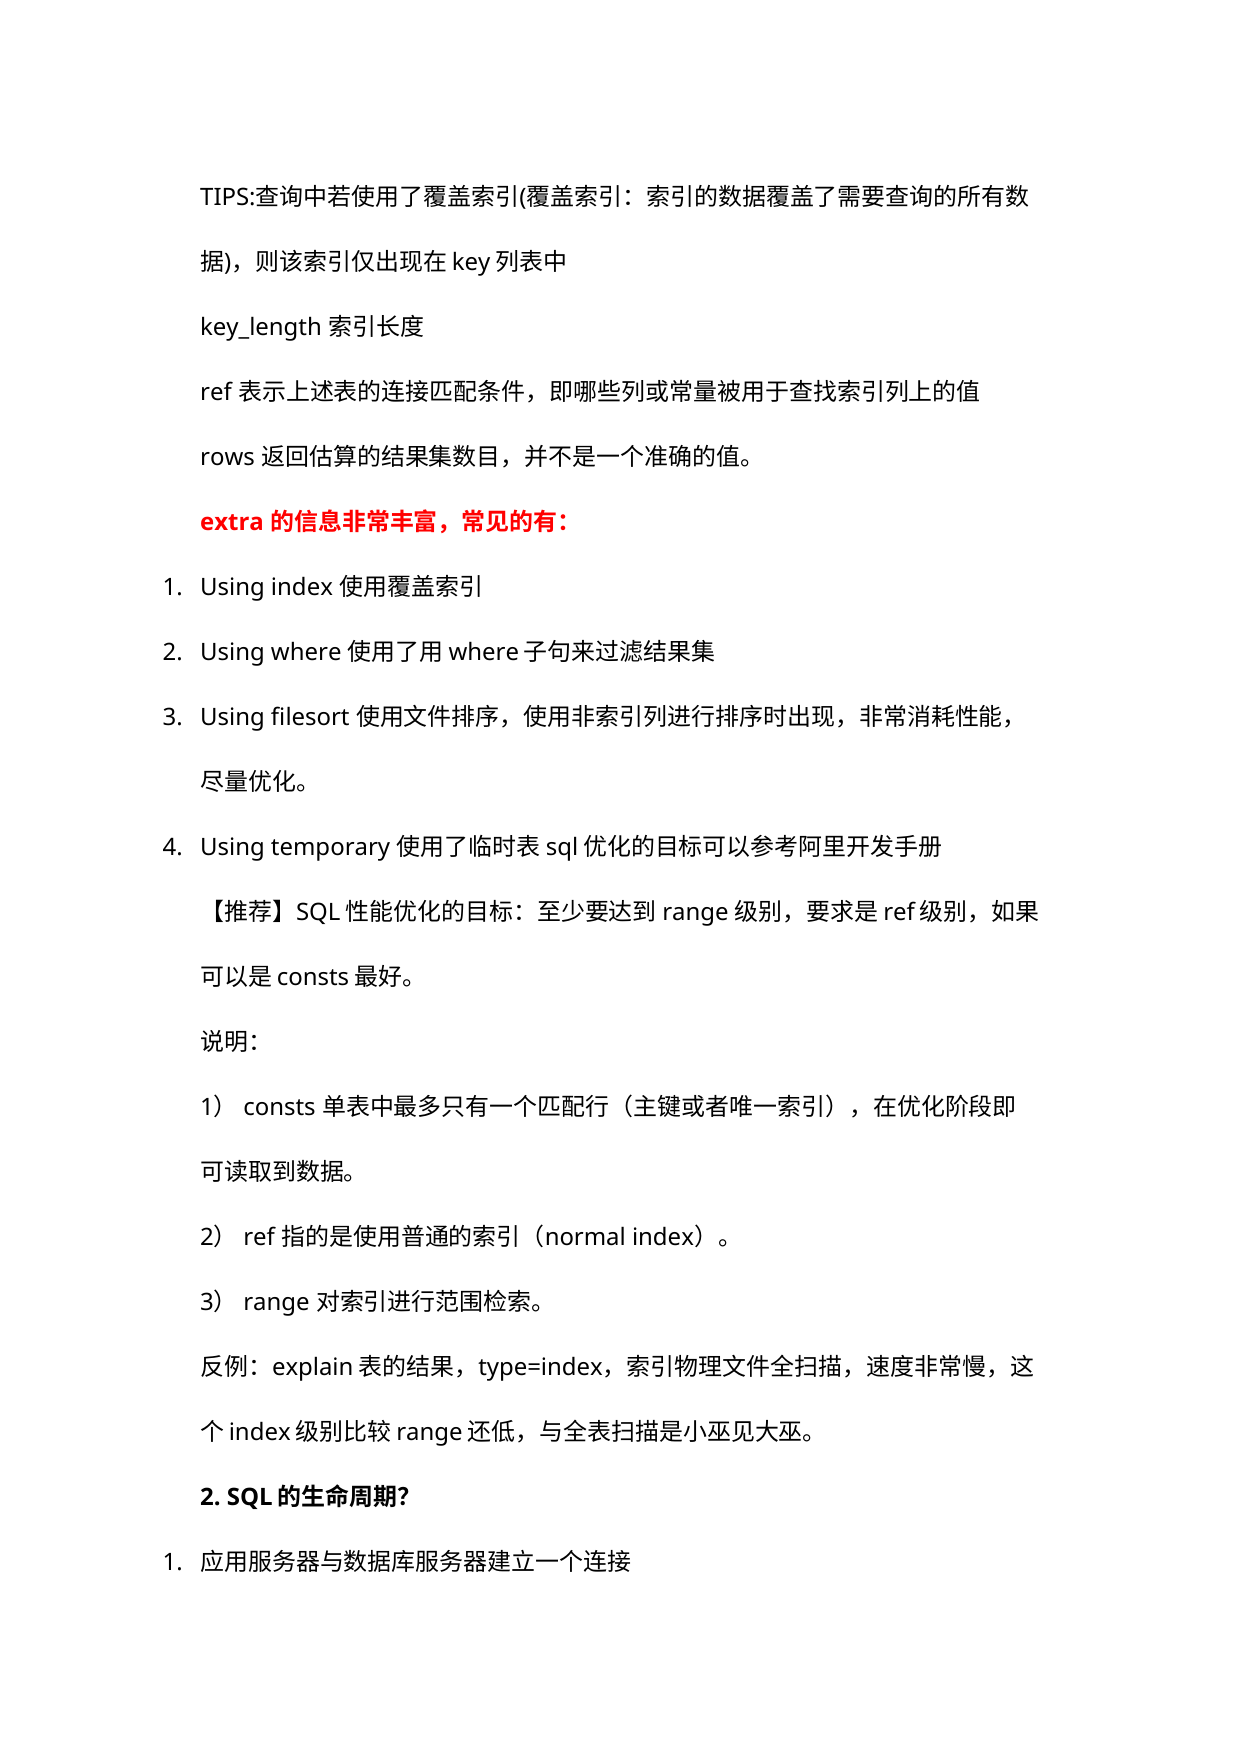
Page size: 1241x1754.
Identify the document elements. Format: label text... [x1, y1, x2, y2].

list Using index 使用覆盖索引 [162, 552, 1040, 617]
list Using where 使用了用where子句来过滤结果集 [162, 617, 1040, 682]
list 应用服务器与数据库服务器建立一个连接 [162, 1527, 1040, 1592]
subtitle 2. SQL的生命周期？ [200, 1462, 1040, 1527]
text key_length 索引长度 [200, 292, 1040, 357]
list Using filesort 使用文件排序，使用非索引列进行排序时出现，非常消耗性能，尽量优化。 [162, 682, 1040, 812]
text rows 返回估算的结果集数目，并不是一个准确的值。 [200, 422, 1040, 487]
text 【推荐】SQL性能优化的目标：至少要达到 range 级别，要求是ref级别，如果可以是consts最好。 说明： 1） consts 单表中最多只有一个匹配行（主键或者唯一索引），在优化阶段即可读取到数据。 2） ref 指的是使用普通的索引（normal index）。 3） range 对索引进行范围检索。 反例：explain表的结果，type=index，索引物理文件全扫描，速度非常慢，这个index级别比较range还低，与全表扫描是小巫见大巫。 [200, 877, 1040, 1462]
text extra 的信息非常丰富，常见的有： [200, 487, 1040, 552]
text TIPS:查询中若使用了覆盖索引(覆盖索引：索引的数据覆盖了需要查询的所有数据)，则该索引仅出现在key列表中 [200, 162, 1040, 292]
text ref 表示上述表的连接匹配条件，即哪些列或常量被用于查找索引列上的值 [200, 357, 1040, 422]
list Using temporary 使用了临时表 sql优化的目标可以参考阿里开发手册 [162, 812, 1040, 877]
